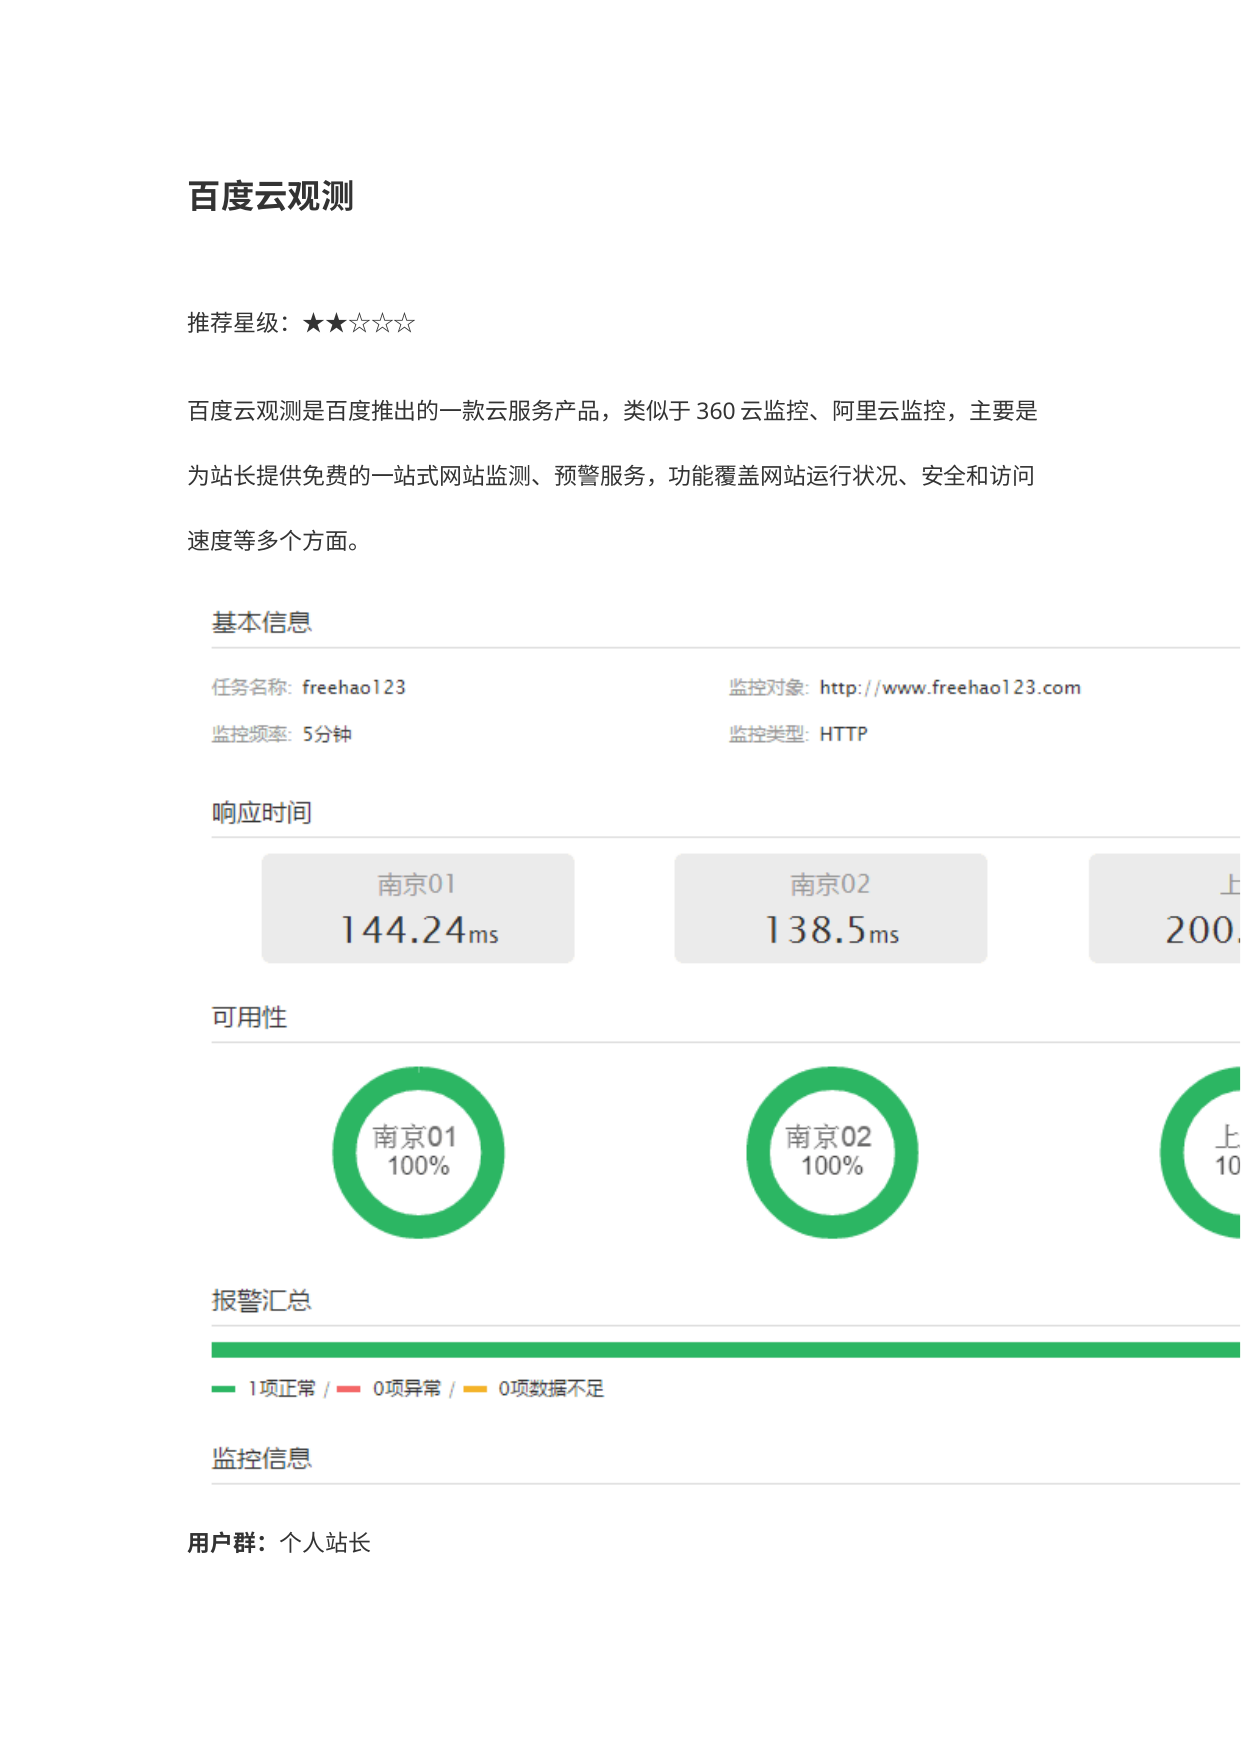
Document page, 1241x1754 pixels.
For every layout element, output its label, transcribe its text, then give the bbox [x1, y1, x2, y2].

picture [187, 594, 1241, 1488]
text 百度云观测是百度推出的一款云服务产品，类似于360云监控、阿里云监控，主要是为站长提供免费的一站式网站监测、预警服务，功能覆盖网站运行状况、安全和访问速度等多个方面。 [187, 377, 1053, 572]
text 用户群：个人站长 [187, 1509, 1053, 1574]
subtitle 百度云观测 [187, 162, 1053, 227]
text 推荐星级：★★☆☆☆ [187, 289, 1053, 354]
